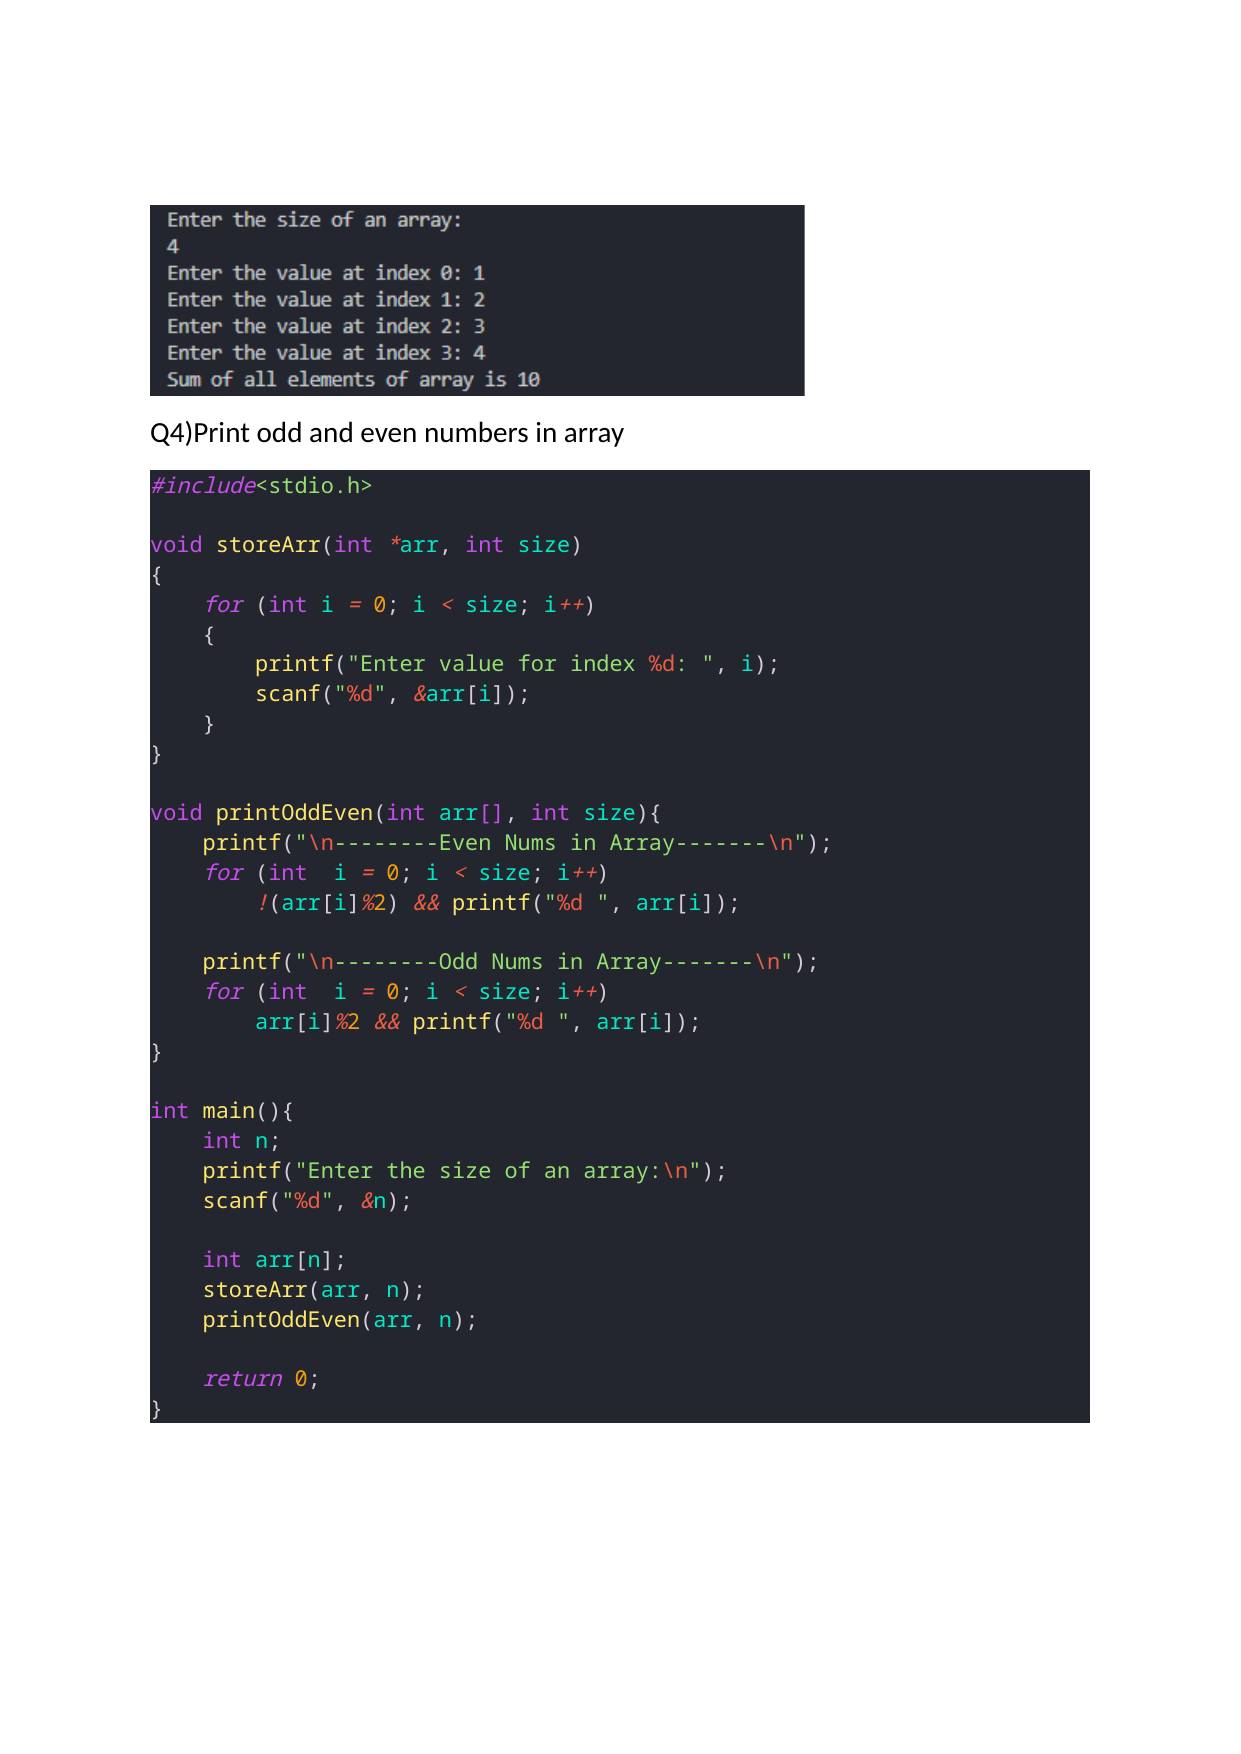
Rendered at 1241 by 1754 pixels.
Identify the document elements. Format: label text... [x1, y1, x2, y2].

text scanf("%d", &arr[i]); [150, 678, 1090, 708]
text } [150, 738, 1090, 768]
text scanf("%d", &n); [150, 1185, 1090, 1214]
text } [150, 1036, 1090, 1066]
text Q4)Print odd and even numbers in array [150, 414, 1090, 450]
text int main(){ [150, 1095, 1090, 1125]
text return 0; [150, 1363, 1090, 1393]
text { [150, 619, 1090, 648]
text void storeArr(int *arr, int size) [150, 529, 1090, 559]
text printf("\n--------Even Nums in Array-------\n"); [150, 827, 1090, 857]
text int arr[n]; [150, 1244, 1090, 1274]
text printOddEven(arr, n); [150, 1304, 1090, 1334]
text printf("\n--------Odd Nums in Array-------\n"); [150, 946, 1090, 976]
text { [150, 559, 1090, 589]
text for (int i = 0; i < size; i++) [150, 976, 1090, 1006]
text printf("Enter the size of an array:\n"); [150, 1155, 1090, 1185]
text for (int i = 0; i < size; i++) [150, 589, 1090, 619]
text void printOddEven(int arr[], int size){ [150, 797, 1090, 827]
picture [150, 205, 805, 396]
text arr[i]%2 && printf("%d ", arr[i]); [150, 1006, 1090, 1036]
text !(arr[i]%2) && printf("%d ", arr[i]); [150, 887, 1090, 917]
text int n; [150, 1125, 1090, 1155]
text for (int i = 0; i < size; i++) [150, 857, 1090, 887]
text #include<stdio.h> [150, 470, 1090, 499]
text } [150, 1393, 1090, 1423]
text storeArr(arr, n); [150, 1274, 1090, 1304]
text } [150, 708, 1090, 738]
text printf("Enter value for index %d: ", i); [150, 648, 1090, 678]
